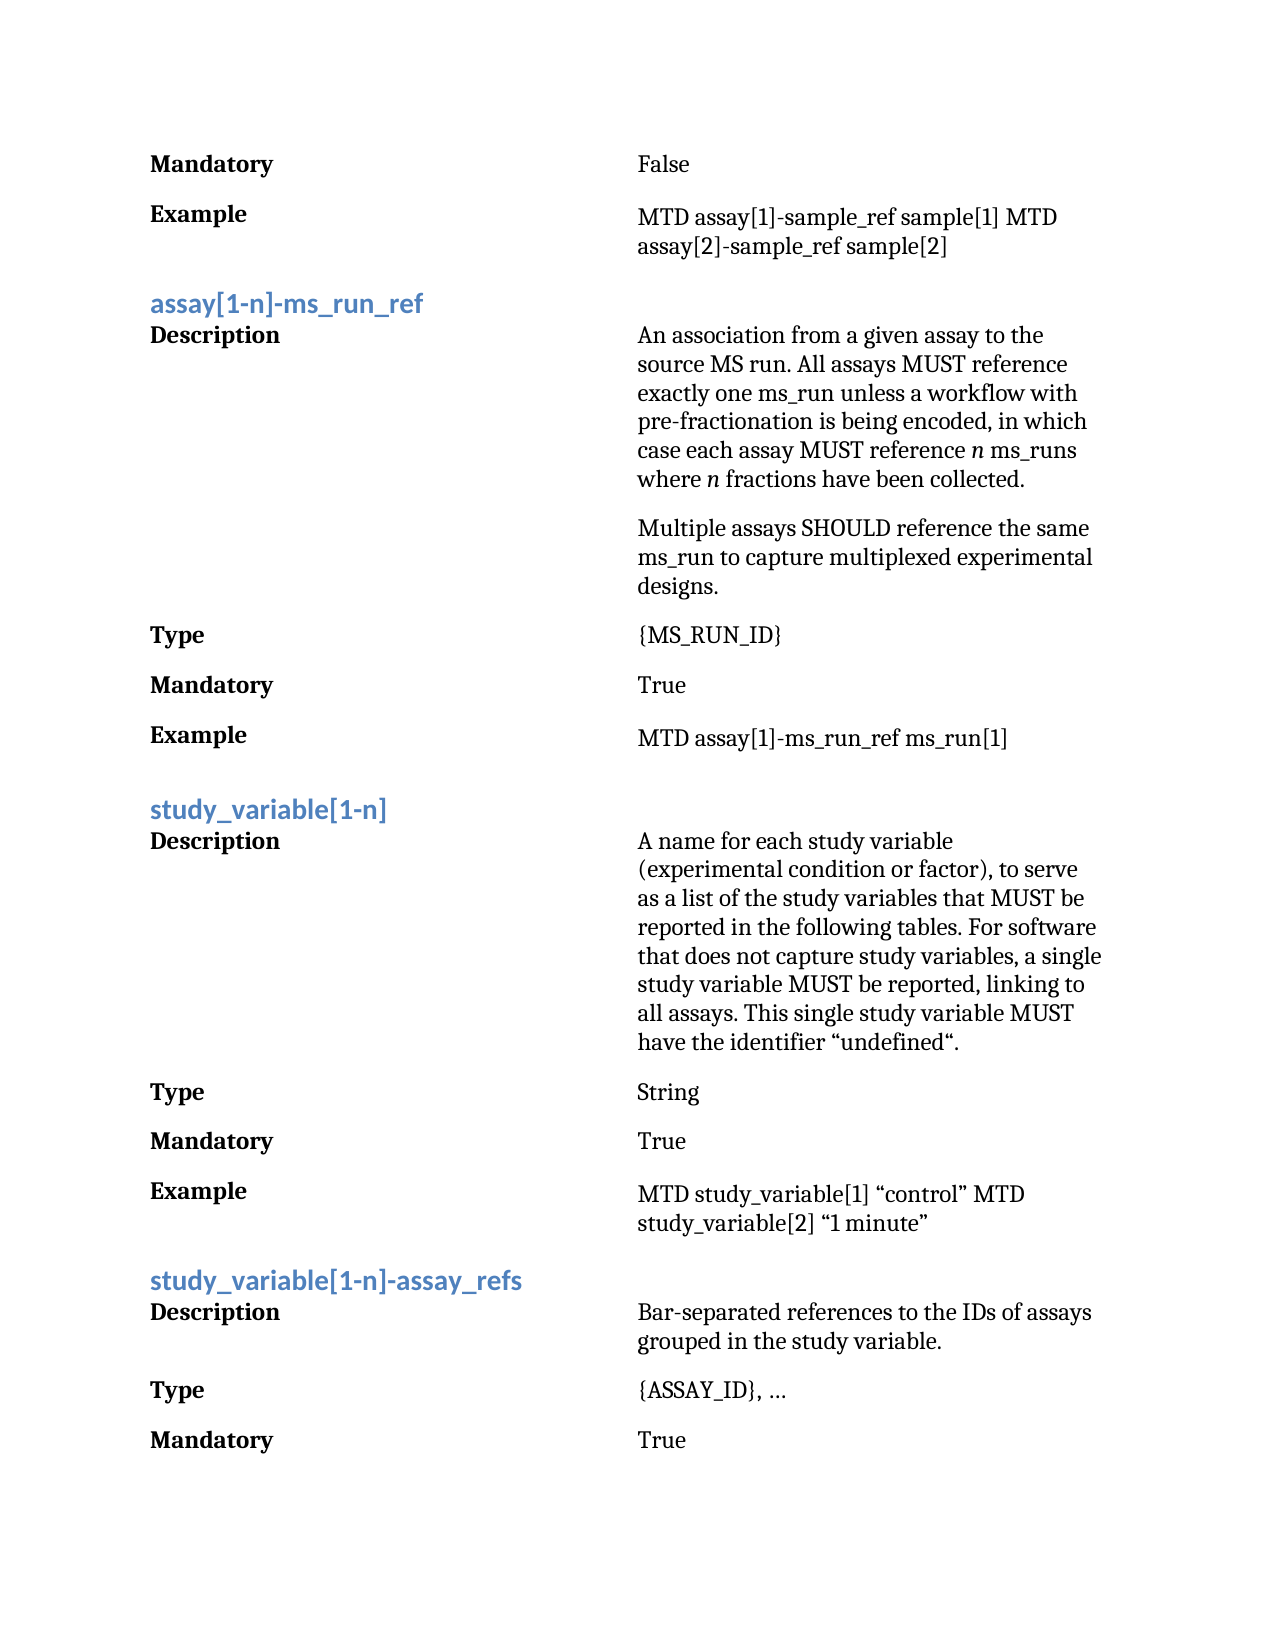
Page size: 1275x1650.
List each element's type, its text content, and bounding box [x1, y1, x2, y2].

table_cell Mandatory [139, 150, 626, 199]
table_cell {MS_RUN_ID} [626, 621, 1114, 671]
table_cell True [626, 1127, 1114, 1177]
table_cell True [626, 1426, 1114, 1476]
table_header Description [139, 1298, 626, 1376]
table_cell Example [139, 721, 626, 770]
subtitle study_variable[1-n] [150, 791, 1125, 827]
subtitle assay[1-n]-ms_run_ref [150, 285, 1125, 321]
table_cell {ASSAY_ID}, …​ [626, 1376, 1114, 1426]
table_cell Type [139, 1376, 626, 1426]
table_cell MTD assay[1]-sample_ref sample[1] MTD assay[2]-sample_ref sample[2] [626, 200, 1114, 264]
table_header An association from a given assay to the source MS run. All assays MUST reference exactly one ms_run unless a workflow with pre-fractionation is being encoded, in which case each assay MUST reference n ms_runs where n fractions have been collected. Multiple assays SHOULD reference the same ms_run to capture multiplexed experimental designs. [626, 321, 1114, 621]
table_cell Type [139, 1078, 626, 1127]
table_cell Example [139, 1177, 626, 1242]
subtitle study_variable[1-n]-assay_refs [150, 1262, 1125, 1298]
table_header Bar-separated references to the IDs of assays grouped in the study variable. [626, 1298, 1114, 1376]
table_cell True [626, 671, 1114, 721]
table_header A name for each study variable (experimental condition or factor), to serve as a list of the study variables that MUST be reported in the following tables. For software that does not capture study variables, a single study variable MUST be reported, linking to all assays. This single study variable MUST have the identifier “undefined“. [626, 827, 1114, 1077]
table_cell False [626, 150, 1114, 199]
table_cell MTD assay[1]-ms_run_ref ms_run[1] [626, 721, 1114, 770]
table_cell Mandatory [139, 1127, 626, 1177]
table_header Description [139, 321, 626, 621]
table_cell Example [139, 200, 626, 264]
table_cell Mandatory [139, 1426, 626, 1476]
table_cell String [626, 1078, 1114, 1127]
table_cell MTD study_variable[1] “control” MTD study_variable[2] “1 minute” [626, 1177, 1114, 1242]
table_cell Mandatory [139, 671, 626, 721]
table_cell Type [139, 621, 626, 671]
table_header Description [139, 827, 626, 1077]
